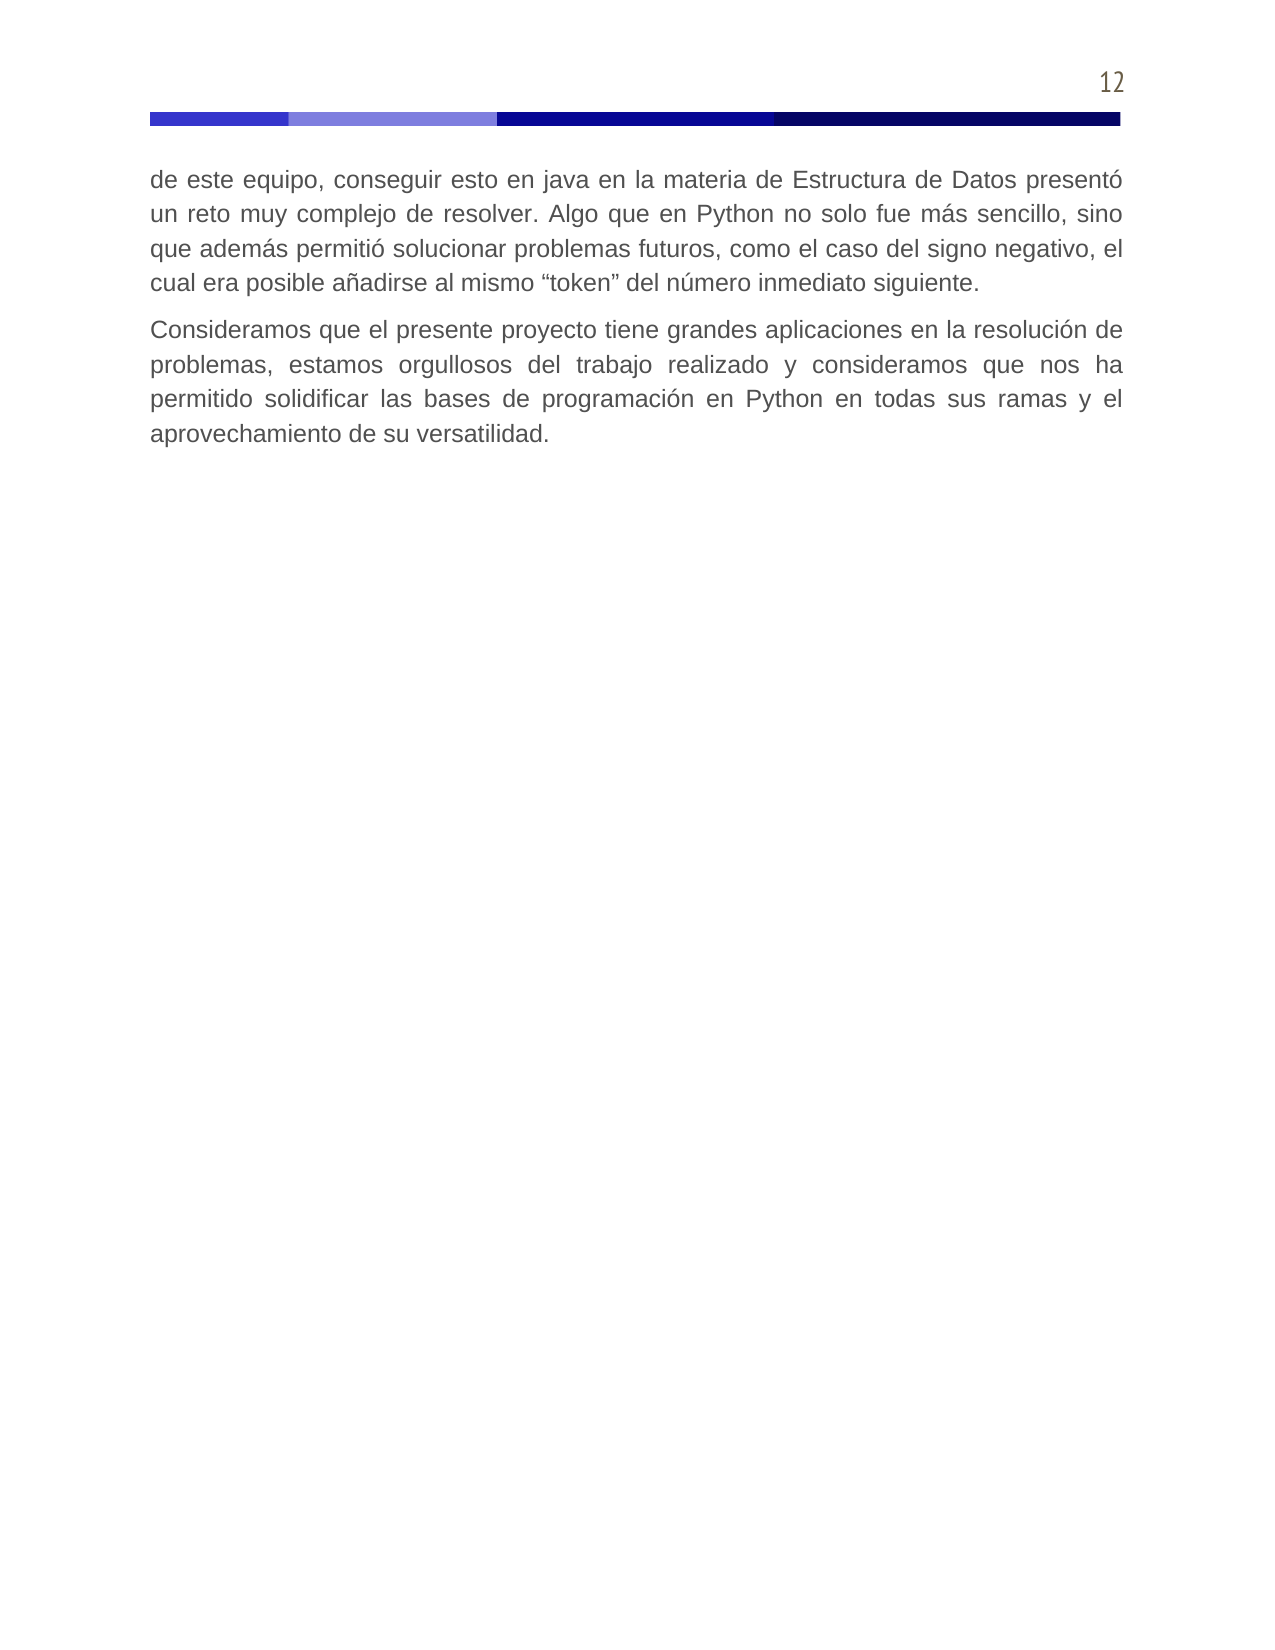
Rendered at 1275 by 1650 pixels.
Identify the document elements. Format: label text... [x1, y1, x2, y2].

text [150, 165, 1125, 297]
text Consideramos que el presente proyecto tiene grandes aplicaciones en la resolución de problemas, estamos orgullosos del trabajo realizado y consideramos que nos ha permitido solidificar las bases de programación en Python en todas sus ramas y el aprovechamiento de su versatilidad. [150, 315, 1125, 447]
picture [150, 112, 1121, 126]
